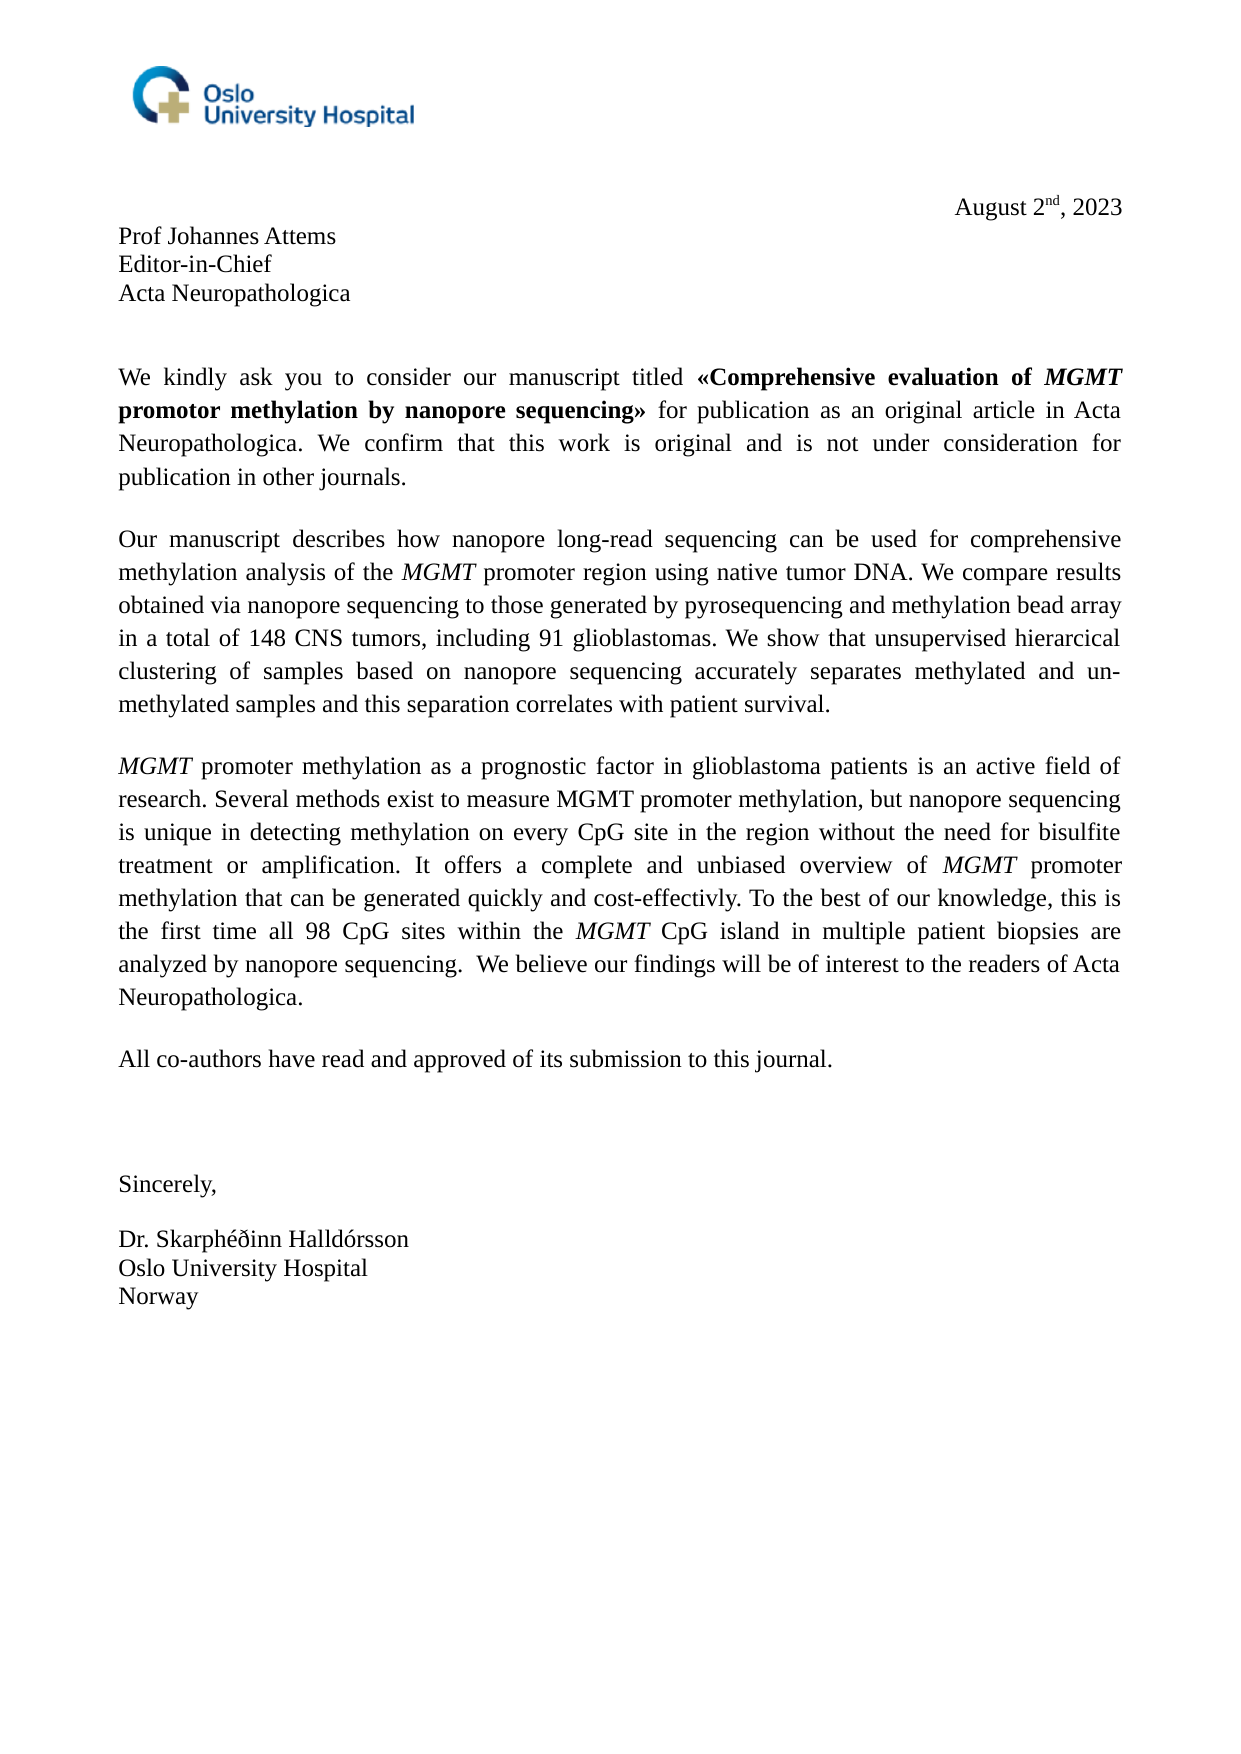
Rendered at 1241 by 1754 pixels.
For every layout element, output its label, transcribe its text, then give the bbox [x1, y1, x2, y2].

text We kindly ask you to consider our manuscript titled «Comprehensive evaluation of MGMT promotor methylation by nanopore sequencing» for publication as an original article in Acta Neuropathologica. We confirm that this work is original and is not under consideration for publication in other journals. [118, 362, 1122, 490]
text Oslo University Hospital [118, 1253, 1122, 1281]
text MGMT promoter methylation as a prognostic factor in glioblastoma patients is an active field of research. measure MGMT promoter methylationnanopore sequencingdetecting methylation on every CpG site in the region without the need for bisulfite treatment or amplificationIt offers a complete and unbiased overview of MGMT promoter methylation that can be generated quickly and cost-effectivly. To the best of our knowledge, this is the first time all 98 CpG sites within the MGMT CpG island in multiple patient biopsies are analyzed by nanopore sequencing. We believe our findings will be of interest to the readers of Acta Neuropathologica. [118, 751, 1122, 1011]
text Editor-in-Chief [118, 249, 1122, 278]
text Dr. [118, 1224, 1122, 1253]
text Norway [118, 1281, 1122, 1310]
text Our manuscript describes how nanopore long-read sequencing can be used for comprehensive methylation analysis of the MGMT promoter region using native tumor DNA. We compare results obtained via nanopore sequencing to those generated by pyrosequencing and methylation bead array in a total of 148 CNS tumors, including 91 glioblastomas. We show that unsupervised hierarcical clustering of samples based on nanopore sequencing accurately separates methylated and un-methylated samples and this separation correlates with patient survival. [118, 524, 1122, 718]
picture [118, 57, 429, 131]
